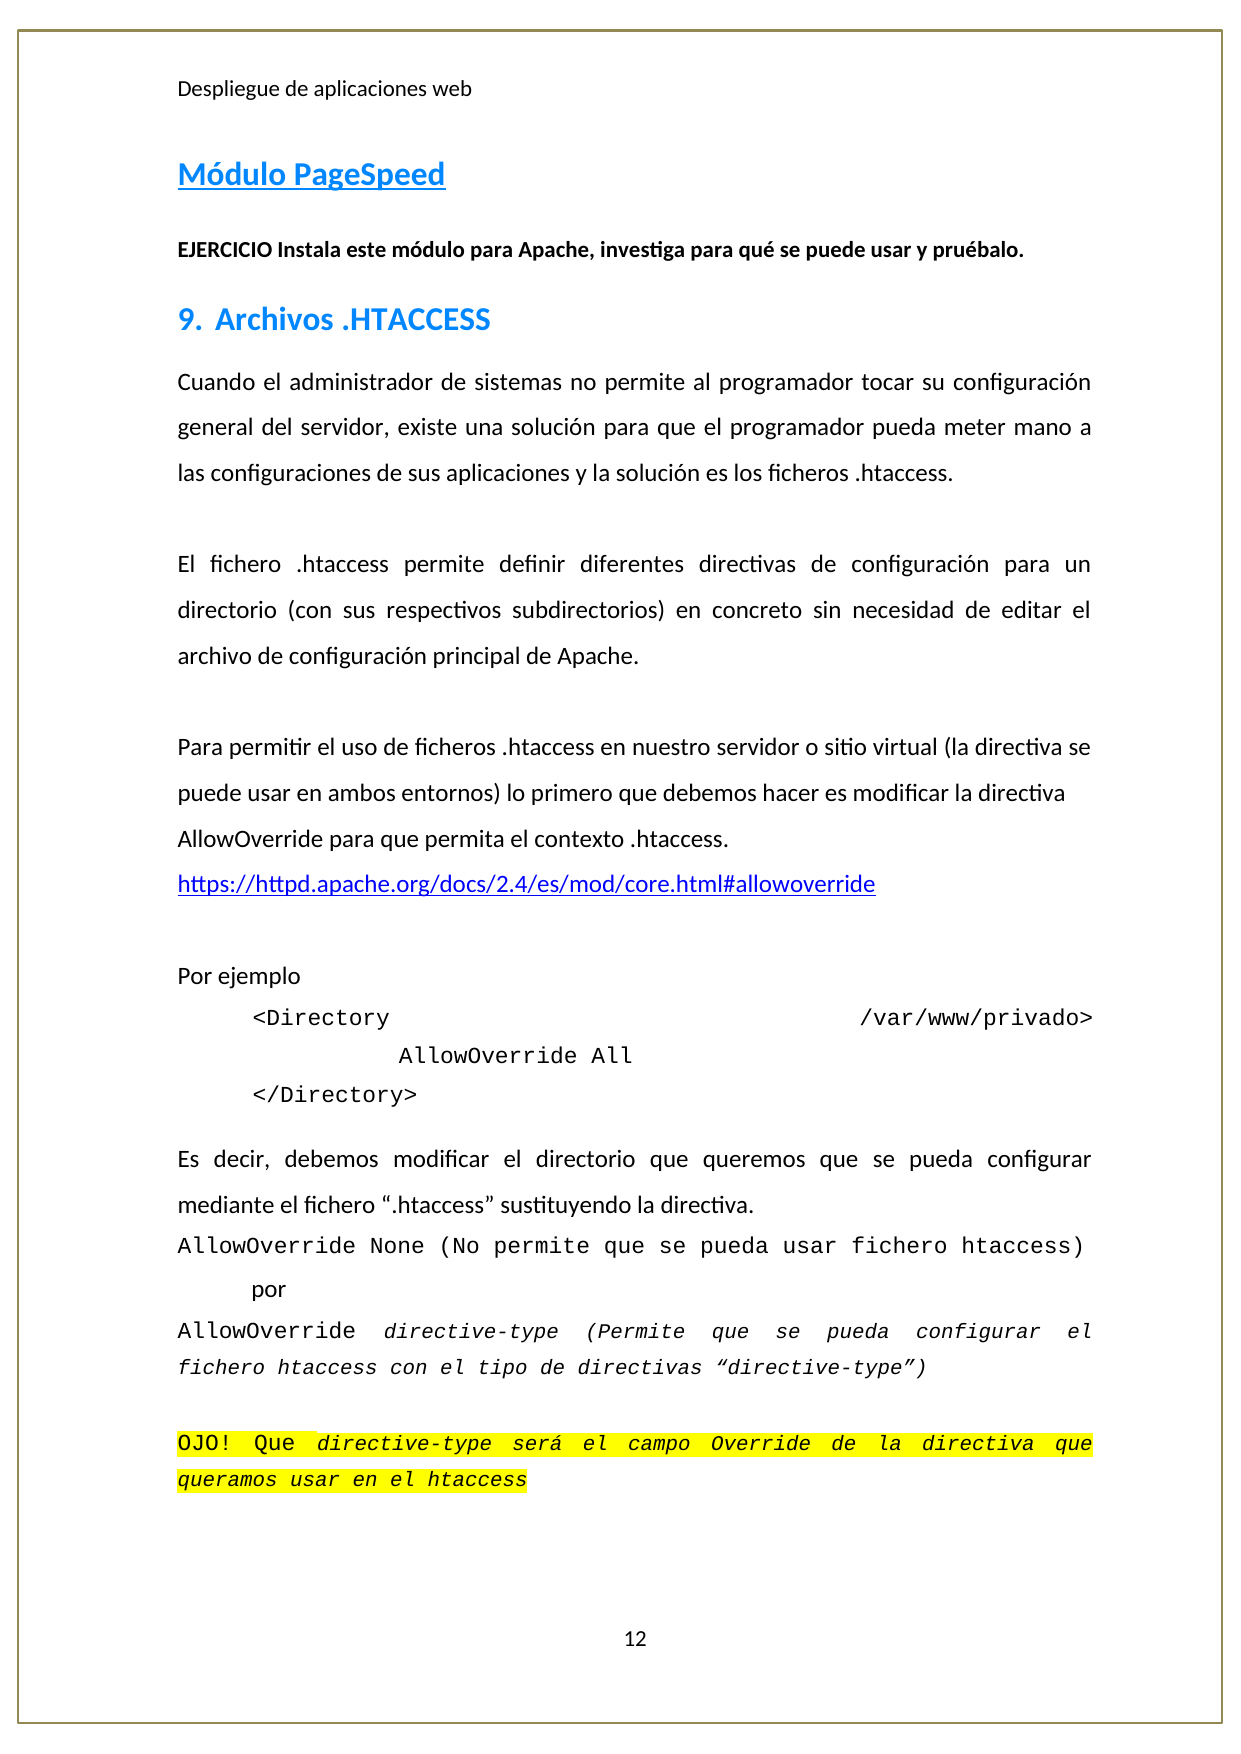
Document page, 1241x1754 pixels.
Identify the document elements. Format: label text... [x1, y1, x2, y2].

text Cuando el administrador de sistemas no permite al programador tocar su configuración general del servidor, existe una solución para que el programador pueda meter mano a las configuraciones de sus aplicaciones y la solución es los ficheros .htaccess. [177, 366, 1093, 488]
list <Directory /var/www/privado> AllowOverride All </Directory> [252, 1006, 1093, 1109]
text OJO! Que directive-type será el campo Override de la directiva que queramos usar en el htaccess [177, 1457, 1093, 1493]
text AllowOverride para que permita el contexto .htaccess. [177, 823, 1093, 853]
text Archivos .HTACCESS [177, 298, 1093, 339]
text AllowOverride directive-type (Permite que se pueda configurar el fichero htaccess con el tipo de directivas “directive-type”) [177, 1319, 1093, 1381]
text Es decir, debemos modificar el directorio que queremos que se pueda configurar mediante el fichero “.htaccess” sustituyendo la directiva. [177, 1143, 1093, 1219]
text EJERCICIO Instala este módulo para Apache, investiga para qué se puede usar y pruébalo. [177, 235, 1093, 263]
text Módulo PageSpeed [177, 153, 1093, 194]
text AllowOverride None (No permite que se pueda usar fichero htaccess) [177, 1235, 1093, 1261]
text Por ejemplo [177, 960, 1093, 991]
text por [177, 1273, 1093, 1304]
text https://httpd.apache.org/docs/2.4/es/mod/core.html#allowoverride [177, 869, 1093, 899]
text El fichero .htaccess permite definir diferentes directivas de configuración para un directorio (con sus respectivos subdirectorios) en concreto sin necesidad de editar el archivo de configuración principal de Apache. [177, 548, 1093, 671]
text Para permitir el uso de ficheros .htaccess en nuestro servidor o sitio virtual (la directiva se puede usar en ambos entornos) lo primero que debemos hacer es modificar la directiva [177, 731, 1093, 808]
